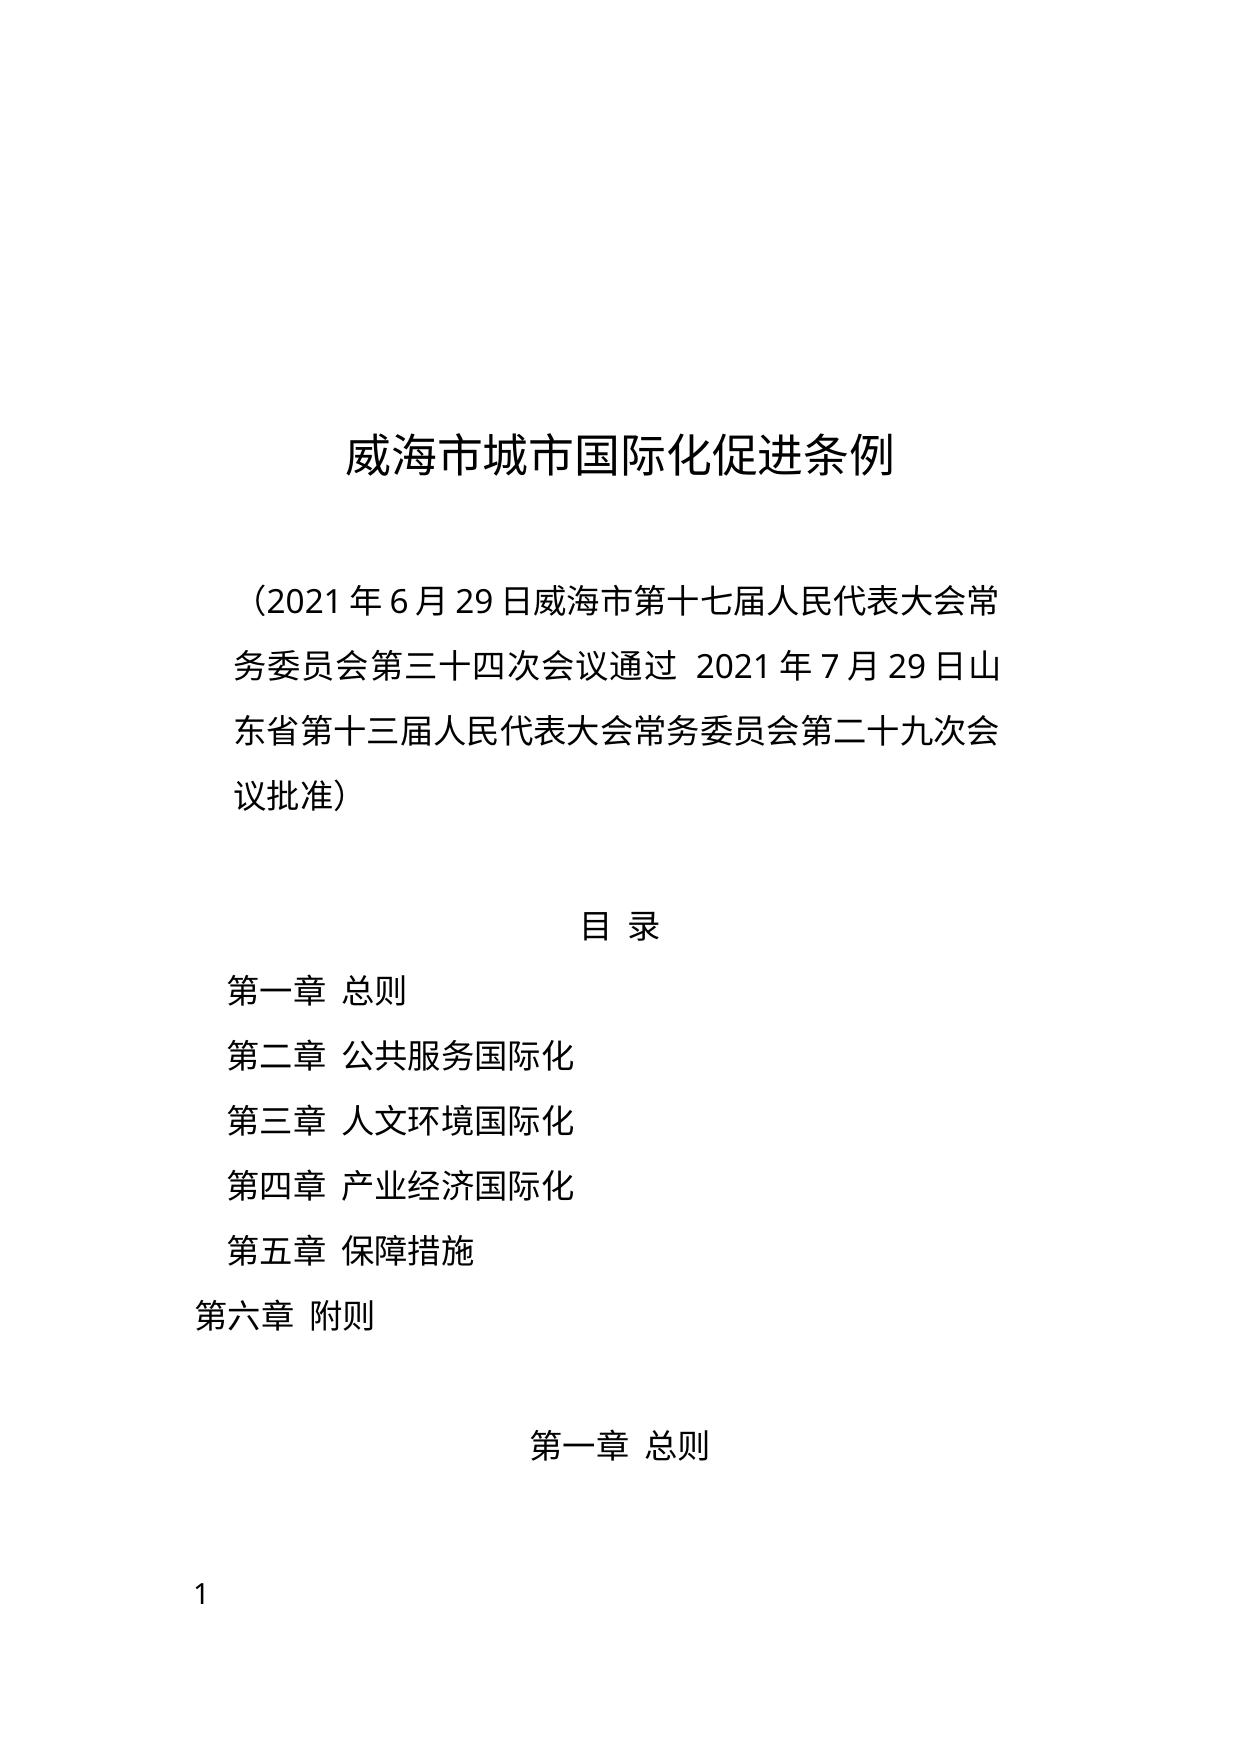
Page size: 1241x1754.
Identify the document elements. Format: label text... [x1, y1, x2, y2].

text 第二章 公共服务国际化 [159, 1021, 1081, 1086]
text （2021年6月29日威海市第十七届人民代表大会常务委员会第三十四次会议通过 2021年7月29日山东省第十三届人民代表大会常务委员会第二十九次会议批准） [233, 566, 1001, 826]
text 目 录 [159, 891, 1081, 956]
text 第五章 保障措施 [159, 1216, 1081, 1281]
text 威海市城市国际化促进条例 [159, 404, 1081, 501]
text 第四章 产业经济国际化 [159, 1151, 1081, 1216]
text 第一章 总则 [159, 956, 1081, 1021]
text 第三章 人文环境国际化 [159, 1086, 1081, 1151]
text 第一章 总则 [159, 1411, 1081, 1476]
text 第六章 附则 [159, 1281, 1081, 1346]
